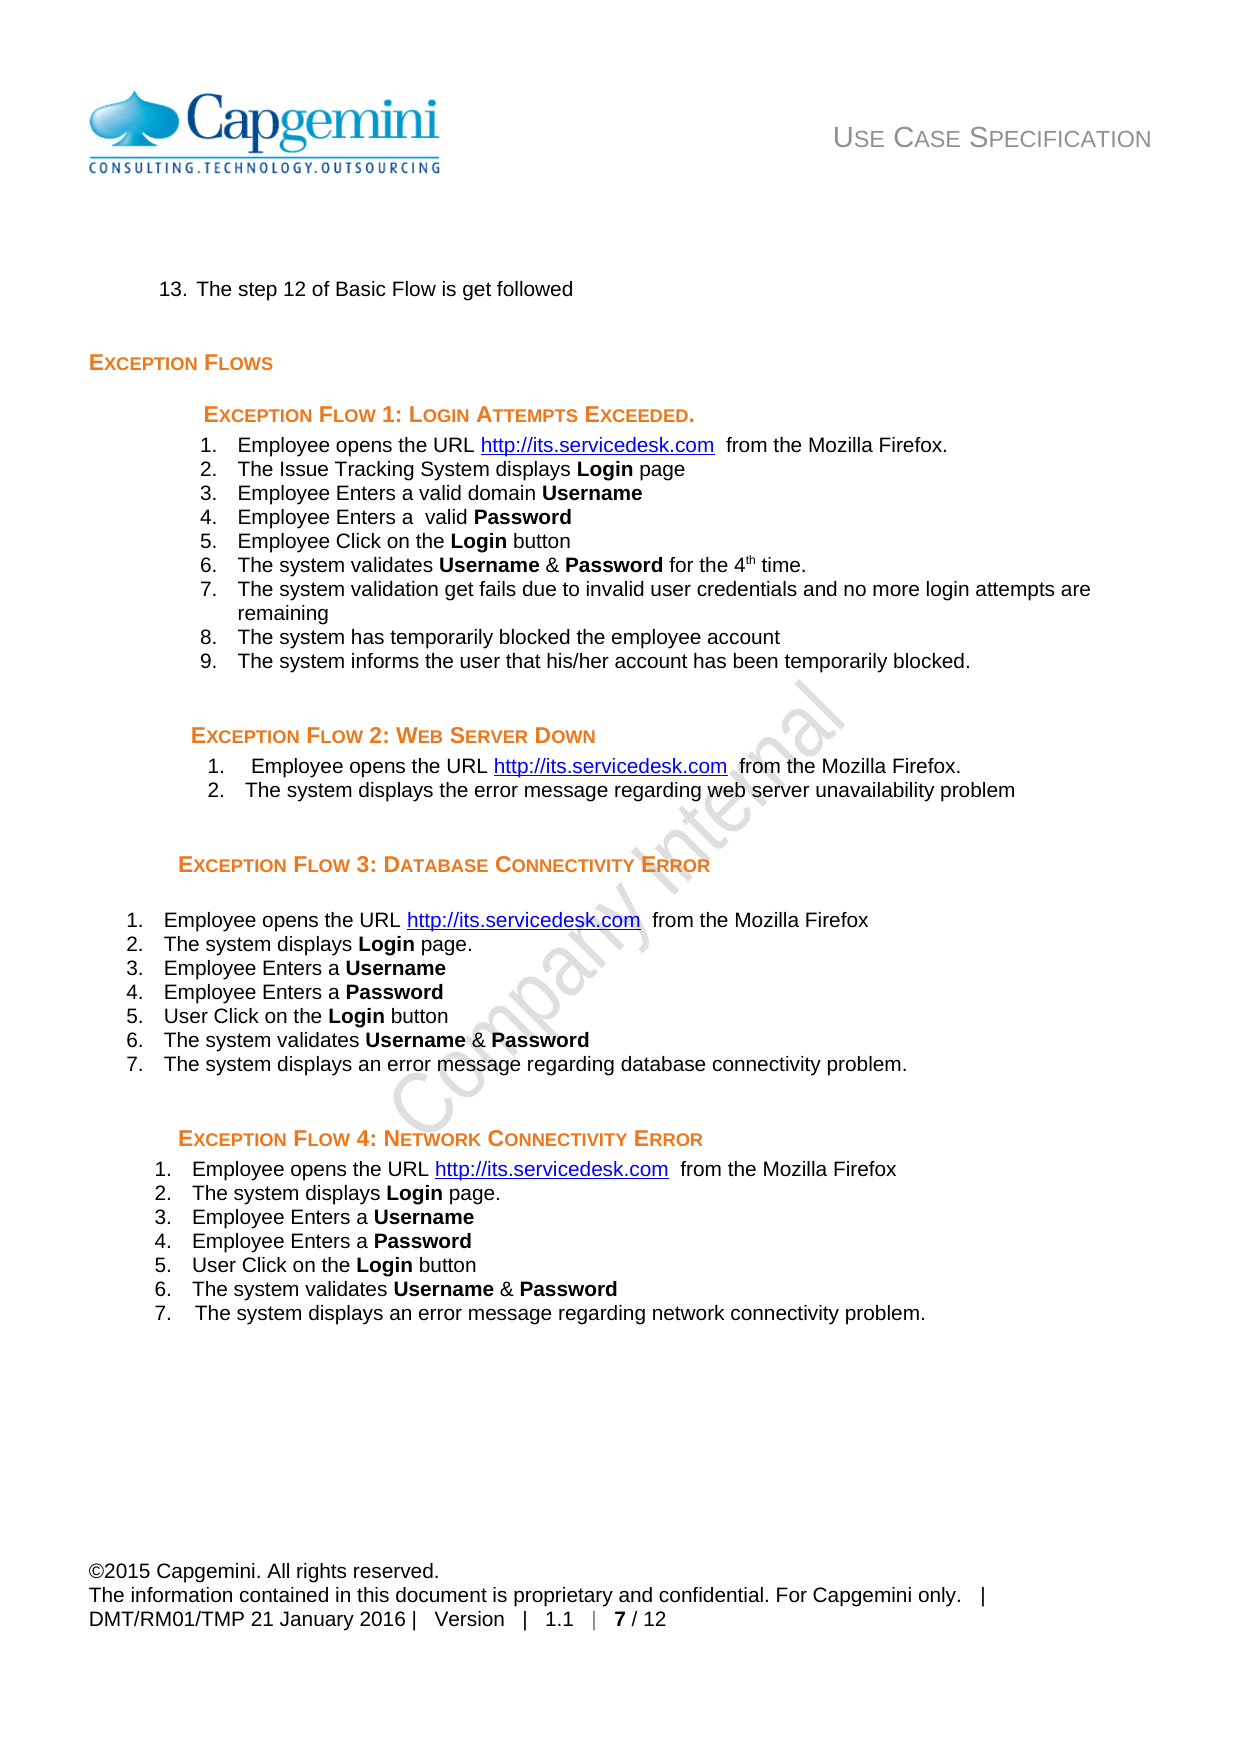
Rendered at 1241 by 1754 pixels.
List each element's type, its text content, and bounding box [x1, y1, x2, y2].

text 7. The system displays an error message regarding network connectivity problem. [89, 1301, 1152, 1325]
list Employee Enters a Password [126, 980, 1152, 1004]
list The system validates Username & Password [154, 1277, 1152, 1301]
list The step 12 of Basic Flow is get followed [159, 276, 1152, 300]
list Employee Enters a Password [154, 1229, 1152, 1253]
list Employee Enters a valid Password [200, 505, 1152, 529]
list The system displays Login page. [154, 1181, 1152, 1205]
list Employee opens the URL http://its.servicedesk.com from the Mozilla Firefox. [207, 754, 1152, 778]
list The Issue Tracking System displays Login page [200, 457, 1152, 481]
subtitle Exception Flow 4: Network Connectivity Error [89, 1124, 1152, 1151]
list The system validation get fails due to invalid user credentials and no more login attempts are remaining [200, 577, 1152, 625]
list User Click on the Login button [154, 1253, 1152, 1277]
list The system has temporarily blocked the employee account [200, 625, 1152, 649]
list The system displays Login page. [126, 932, 1152, 956]
list Employee opens the URL http://its.servicedesk.com from the Mozilla Firefox [154, 1157, 1152, 1181]
list Employee Enters a Username [126, 956, 1152, 980]
picture [87, 89, 443, 177]
list Employee opens the URL http://its.servicedesk.com from the Mozilla Firefox [126, 908, 1152, 932]
subtitle Exception Flow 1: Login Attempts Exceeded. [89, 401, 1152, 427]
subtitle Exception Flow 3: Database Connectivity Error [89, 851, 1152, 878]
subtitle Exception Flow 2: Web Server Down [89, 722, 1152, 748]
list The system validates Username & Password [126, 1028, 1152, 1052]
subtitle Exception Flows [89, 349, 1152, 376]
list The system validates Username & Password for the 4th time. [200, 553, 1152, 577]
list Employee opens the URL http://its.servicedesk.com from the Mozilla Firefox. [200, 433, 1152, 457]
list The system informs the user that his/her account has been temporarily blocked. [200, 649, 1152, 673]
list The system displays an error message regarding database connectivity problem. [126, 1052, 1152, 1076]
list Employee Enters a valid domain Username [200, 481, 1152, 505]
list The system displays the error message regarding web server unavailability problem [207, 778, 1152, 802]
list User Click on the Login button [126, 1004, 1152, 1028]
list Employee Click on the Login button [200, 529, 1152, 553]
list Employee Enters a Username [154, 1205, 1152, 1229]
